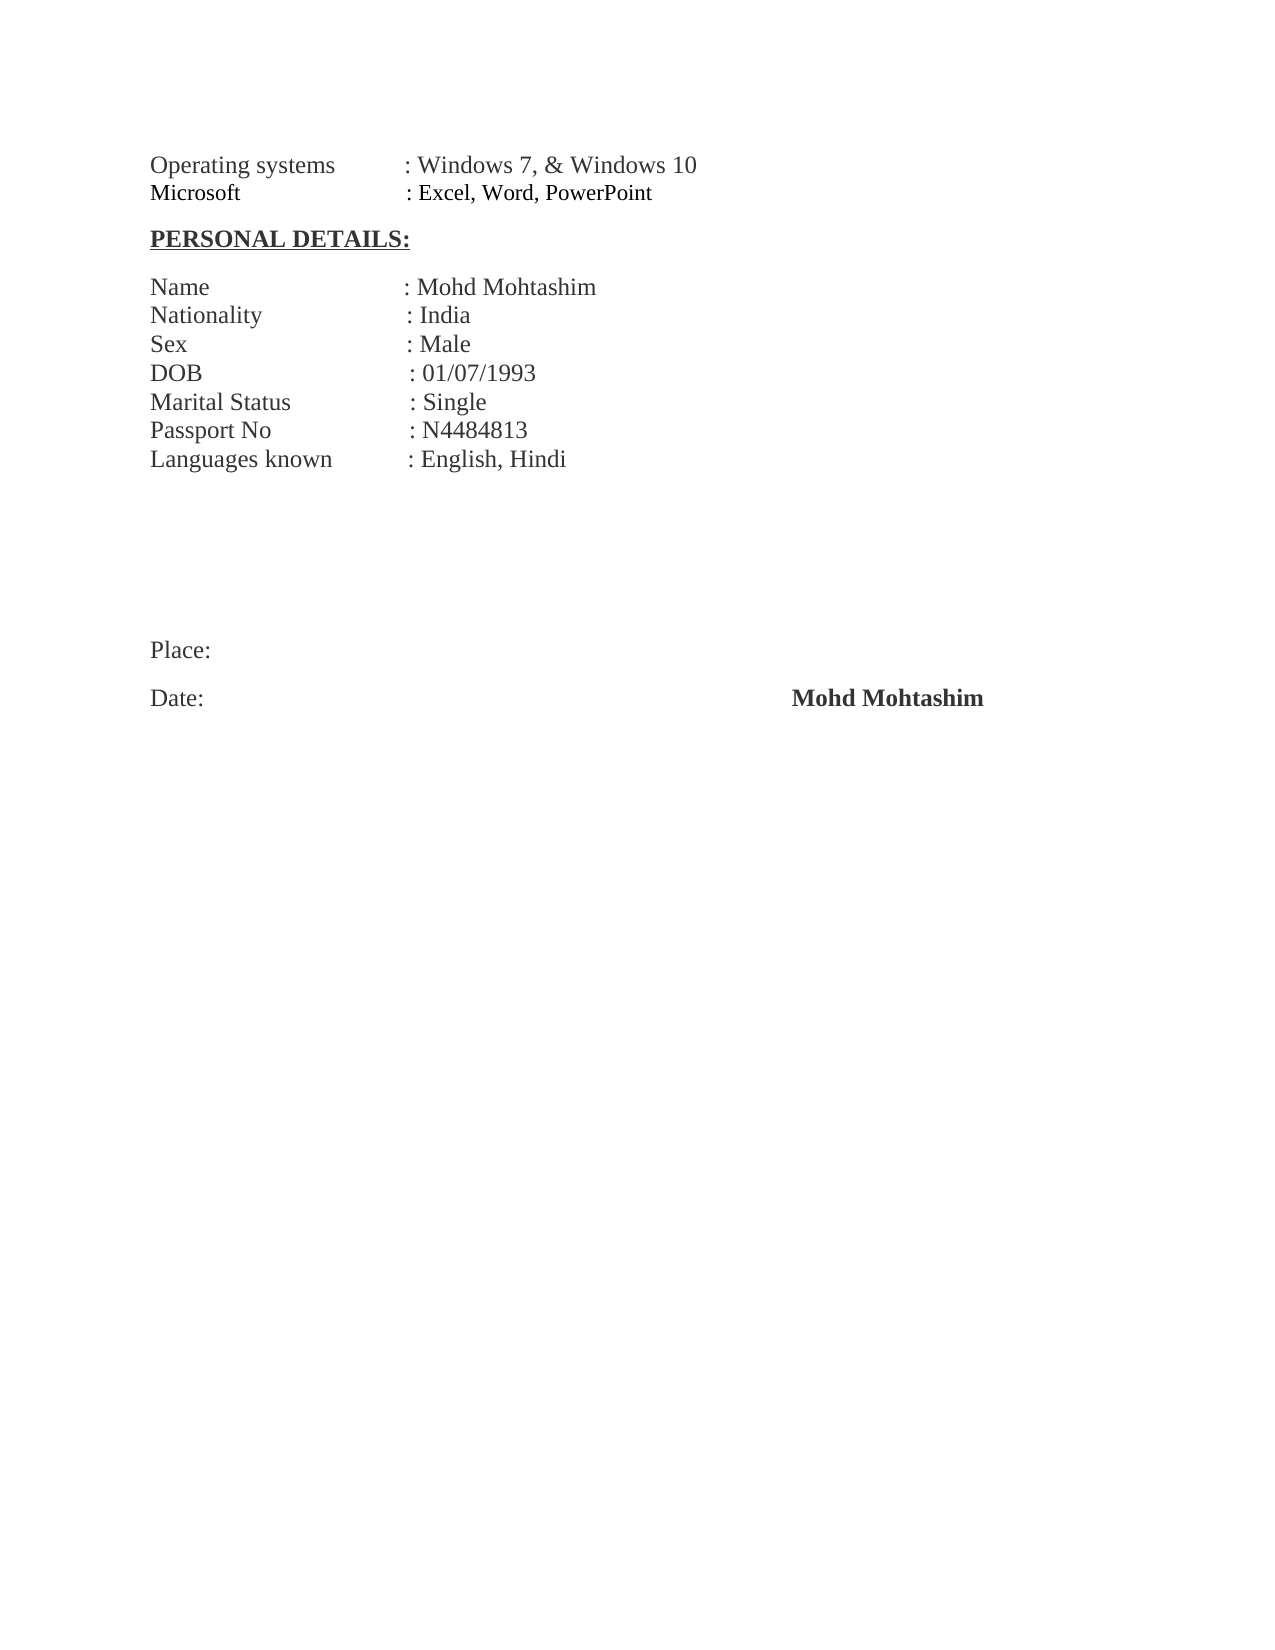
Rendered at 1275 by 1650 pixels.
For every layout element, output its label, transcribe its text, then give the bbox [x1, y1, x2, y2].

text Passport No : N4484813 [150, 415, 1125, 444]
text Place: [150, 635, 1125, 664]
text Microsoft : Excel, Word, PowerPoint [150, 179, 1125, 205]
text Marital Status : Single [150, 387, 1125, 415]
text Operating systems : Windows 7, & Windows 10 [150, 150, 1125, 179]
text Nationality : India [150, 300, 1125, 329]
text Date: Mohd Mohtashim [150, 683, 1125, 711]
text DOB : 01/07/1993 [150, 358, 1125, 387]
text Sex : Male [150, 329, 1125, 358]
text Name : Mohd Mohtashim [150, 272, 1125, 300]
text Languages known : English, Hindi [150, 444, 1125, 473]
text PERSONAL DETAILS: [150, 224, 1125, 253]
